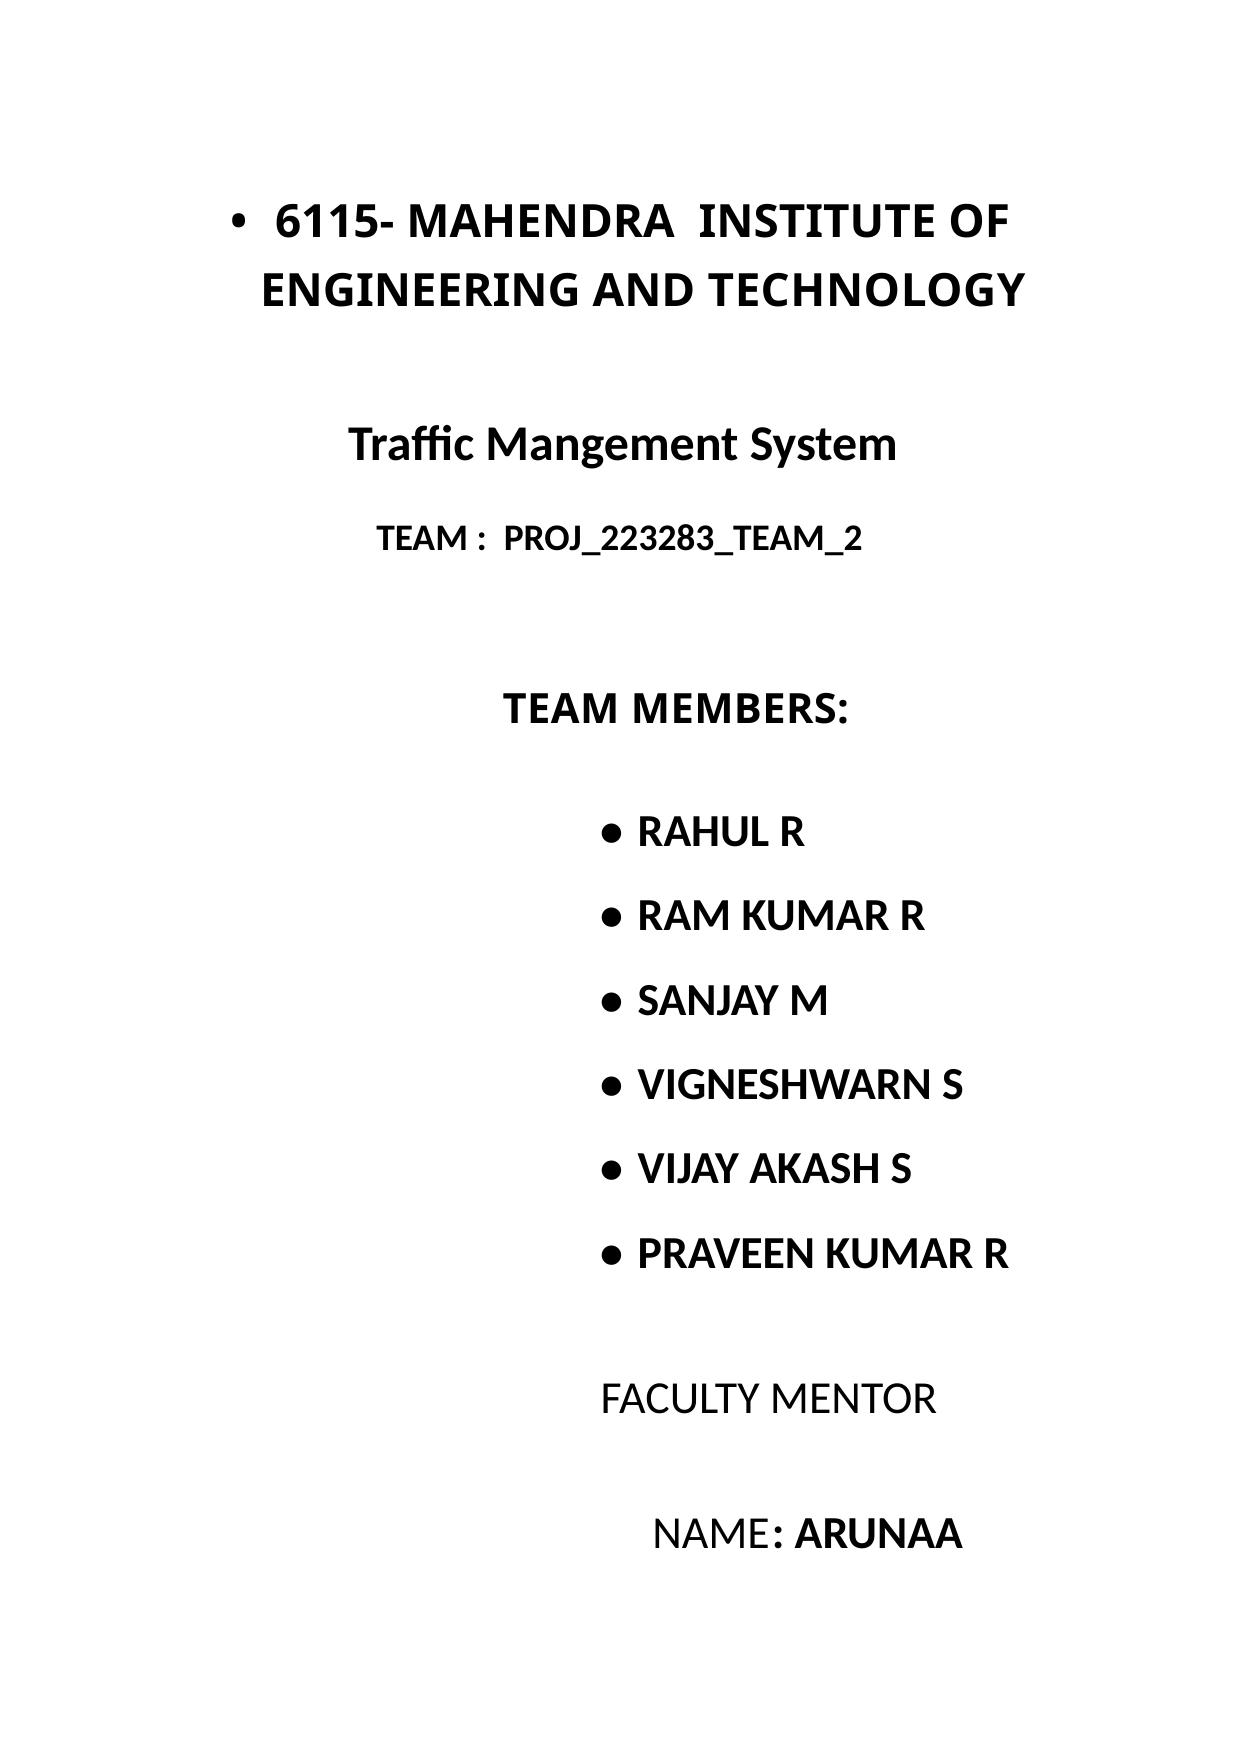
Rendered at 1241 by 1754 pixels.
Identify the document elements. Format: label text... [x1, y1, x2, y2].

text Traffic Mangement System [187, 410, 1053, 475]
list RAM KUMAR R [600, 882, 1053, 947]
text Team members: [187, 675, 1053, 740]
list VIJAY AKASH S [600, 1135, 1053, 1200]
text NAME: ARUNAA [187, 1499, 1053, 1564]
text FACULTY MENTOR [187, 1364, 1053, 1429]
list 6115- MAHENDRA INSTITUTE OF ENGINEERING AND TECHNOLOGY [187, 187, 1053, 321]
list PRAVEEN KUMAR R [600, 1219, 1053, 1284]
list VIGNESHWARN S [600, 1051, 1053, 1116]
list SANJAY M [600, 966, 1053, 1031]
list RAHUL R [600, 797, 1053, 862]
text TEAM : PROJ_223283_TEAM_2 [187, 504, 1053, 569]
